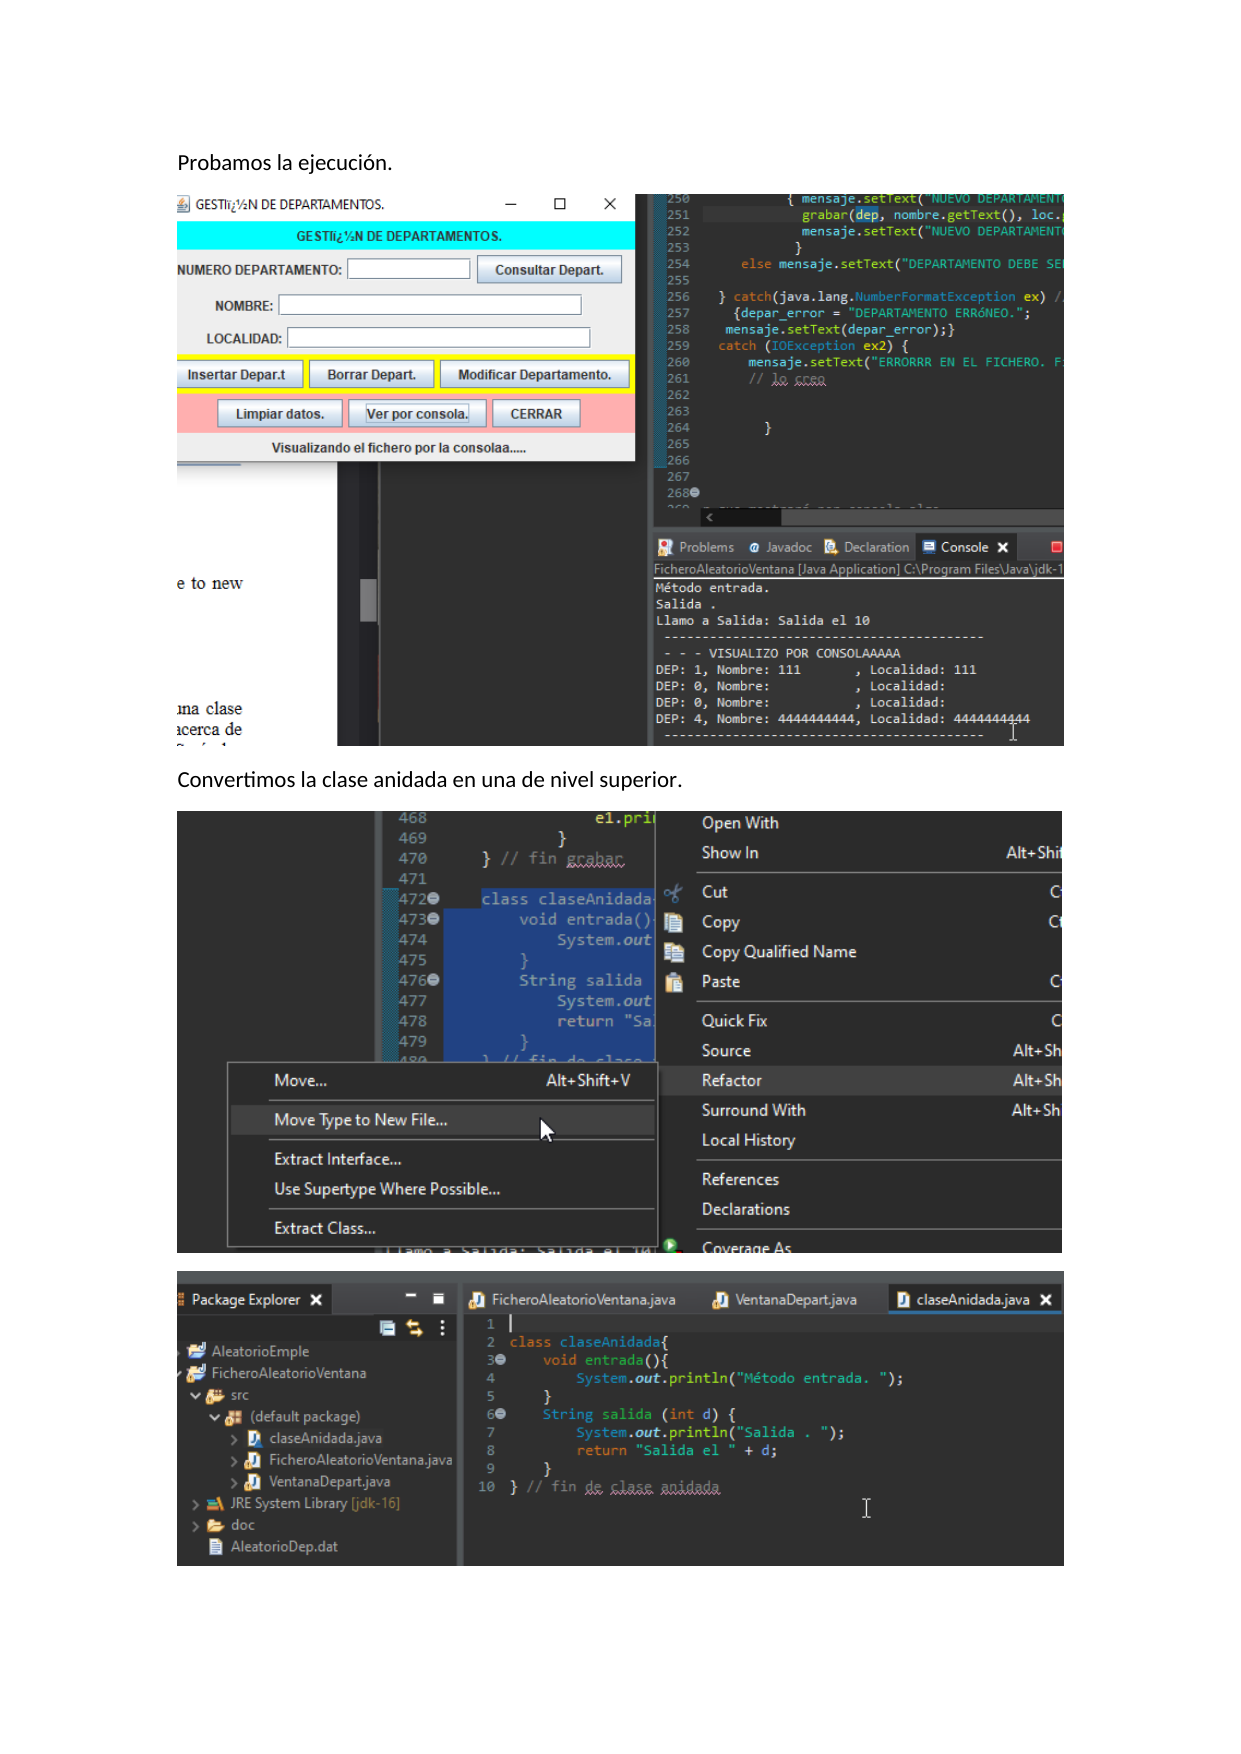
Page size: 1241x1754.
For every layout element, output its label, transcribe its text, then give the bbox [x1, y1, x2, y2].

picture [177, 1271, 1064, 1566]
text Probamos la ejecución. [177, 148, 1063, 176]
picture [177, 811, 1062, 1253]
text Convertimos la clase anidada en una de nivel superior. [177, 765, 1063, 793]
picture [177, 194, 1064, 746]
